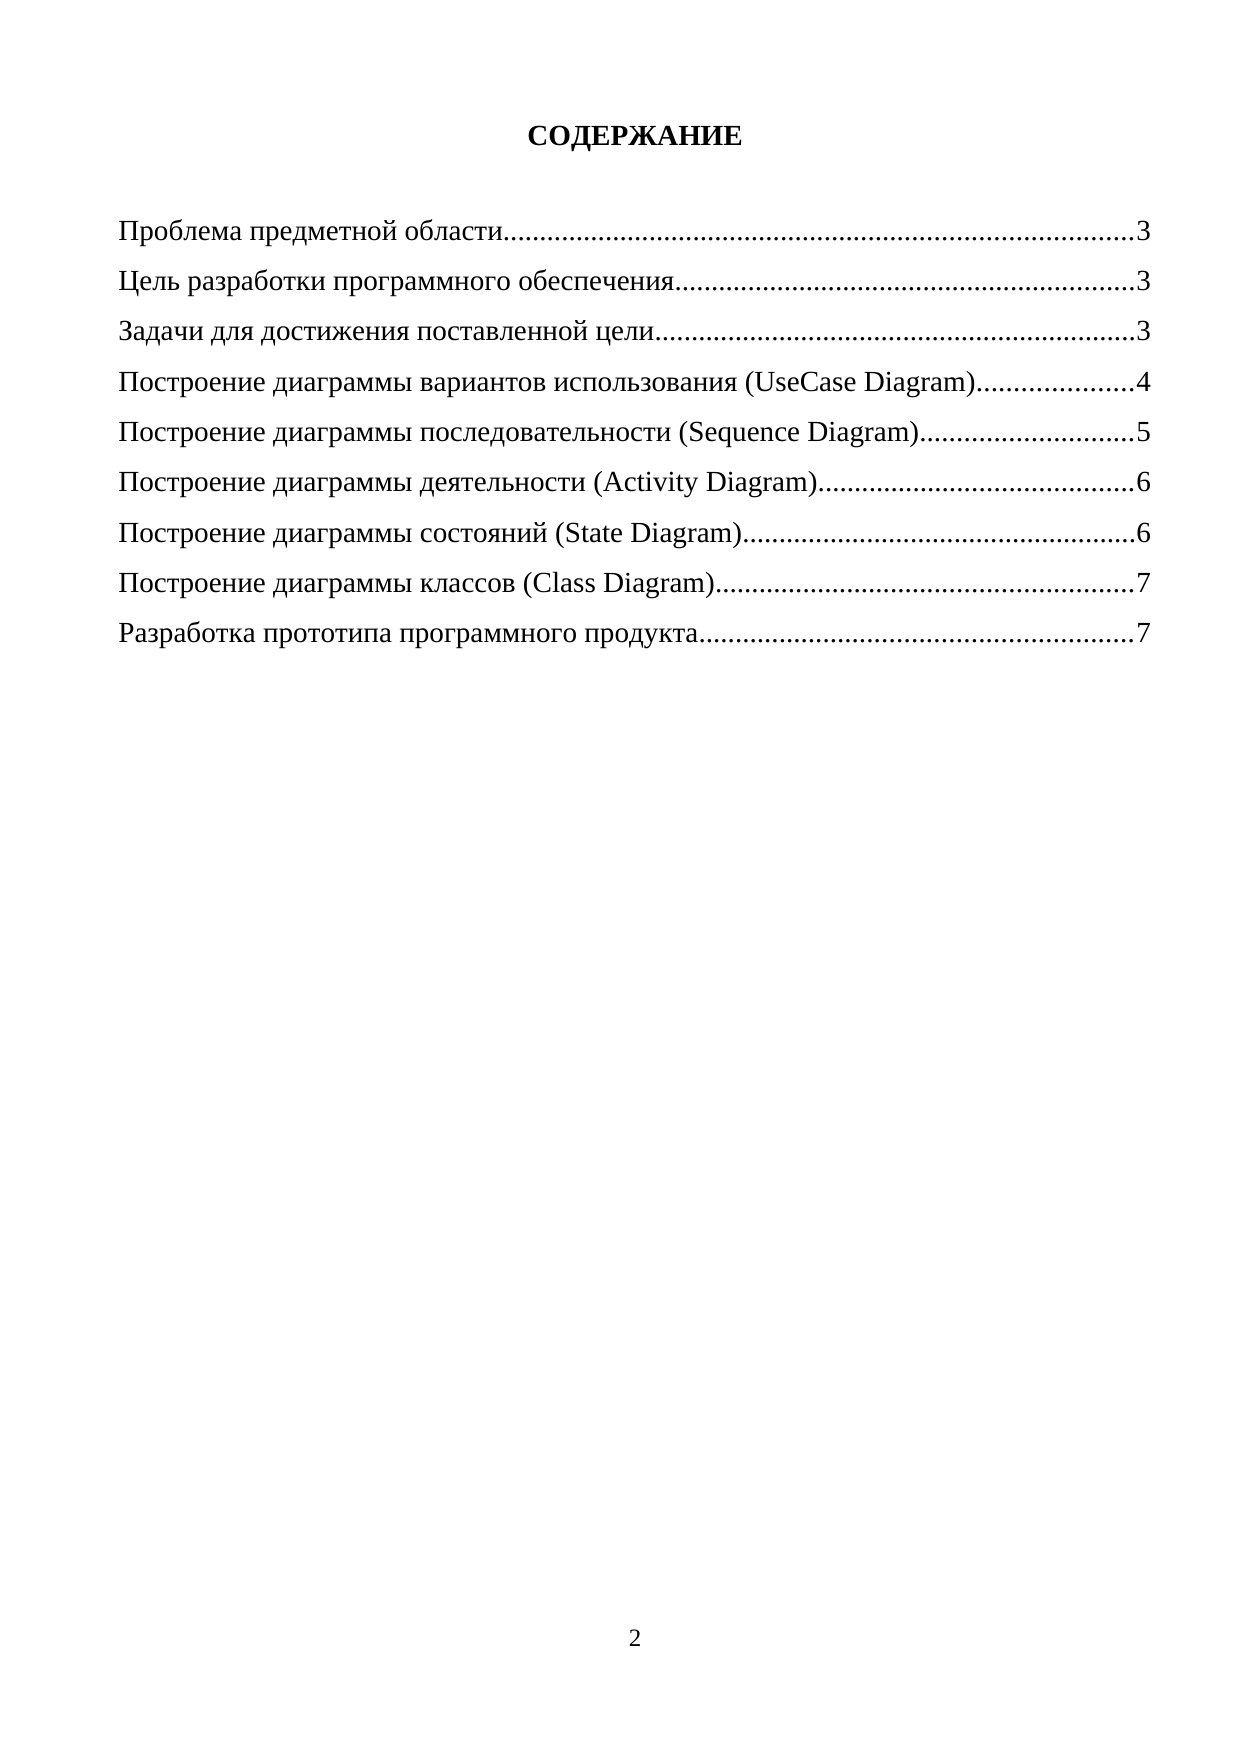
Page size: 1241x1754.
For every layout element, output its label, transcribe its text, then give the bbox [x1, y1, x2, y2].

text СОДЕРЖАНИЕ [118, 118, 1152, 152]
